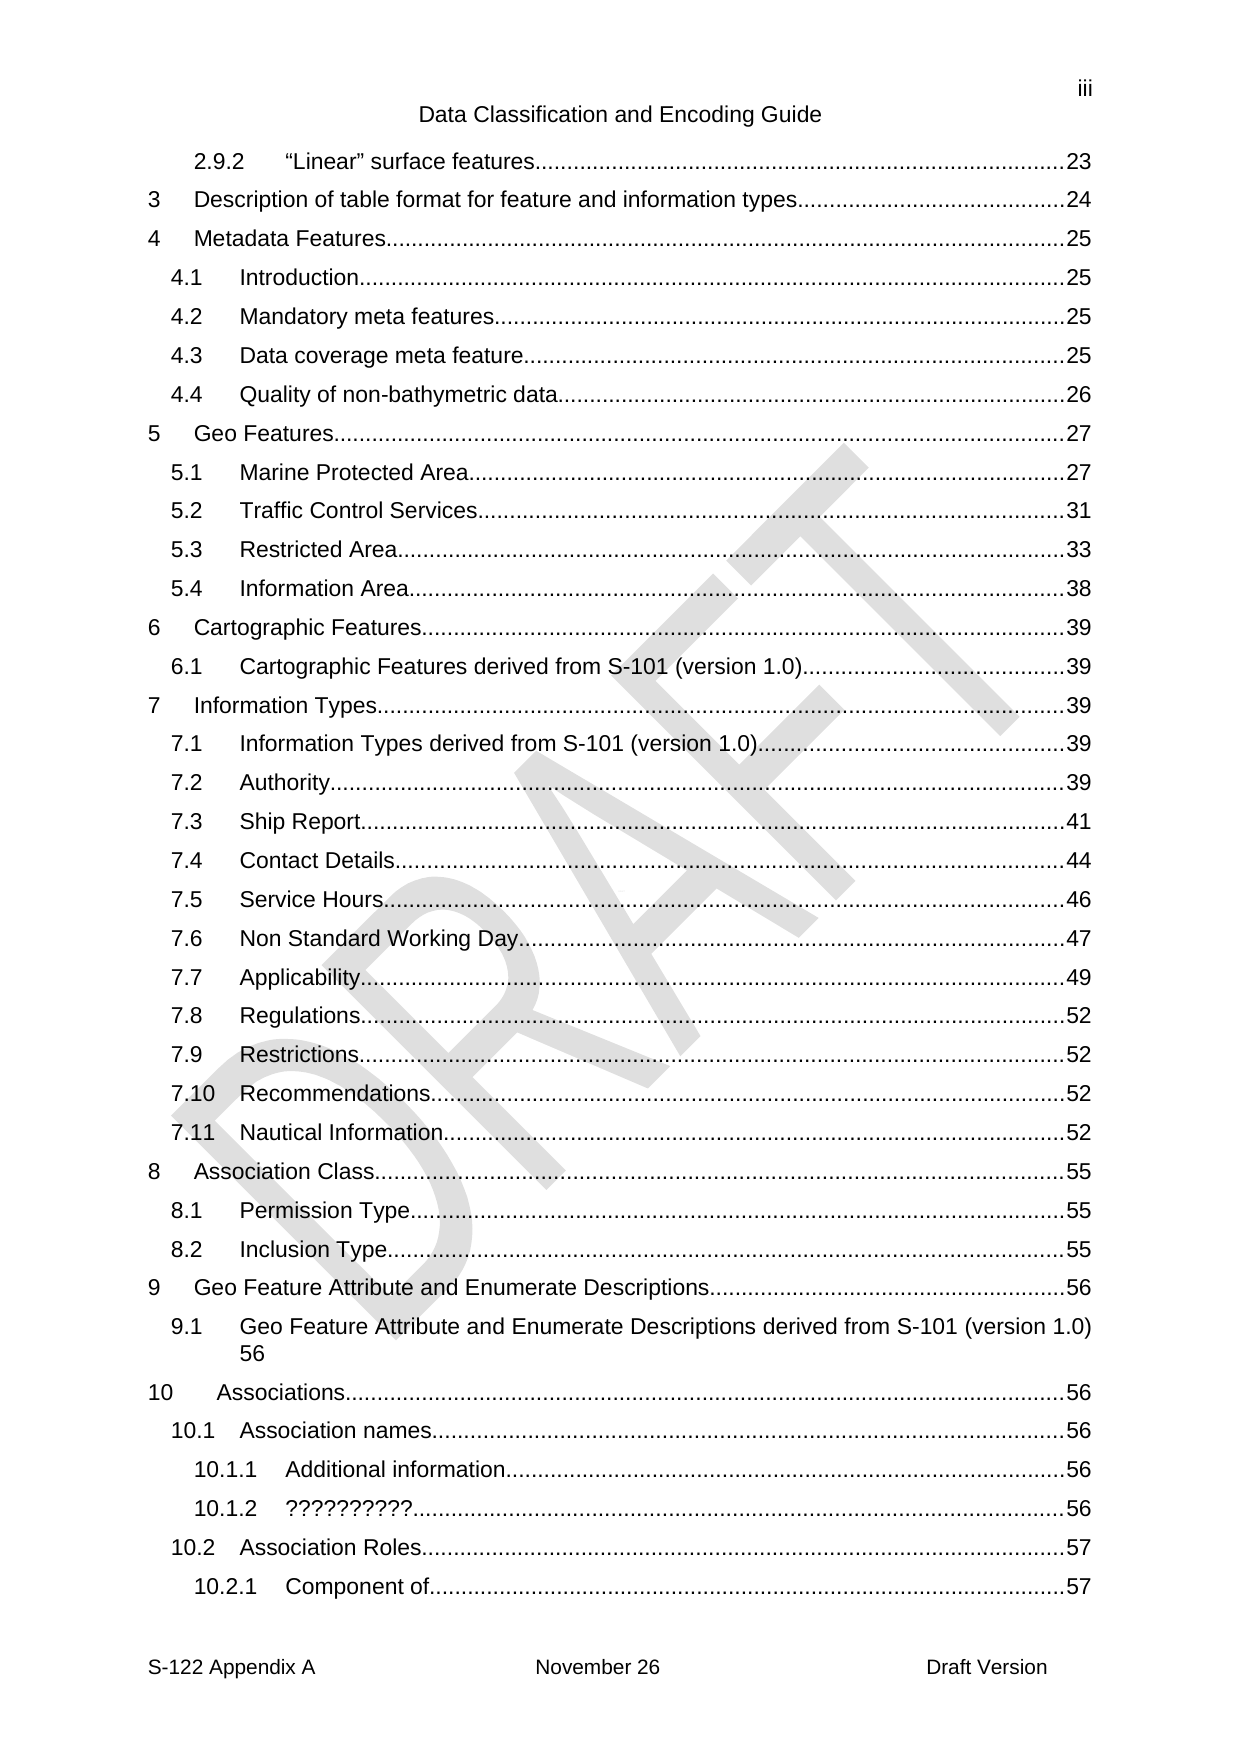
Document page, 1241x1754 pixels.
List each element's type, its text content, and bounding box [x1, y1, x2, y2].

text 9 Geo Feature Attribute and Enumerate Descriptions 56 [148, 1274, 1093, 1301]
text 10.1.1 Additional information 56 [193, 1456, 1093, 1482]
text 10 Associations 56 [148, 1378, 1093, 1405]
text 7.7 Applicability 49 [171, 963, 1093, 990]
text 6 Cartographic Features 39 [148, 614, 1093, 640]
text 10.2.1 Component of 57 [193, 1573, 1093, 1599]
text 5 Geo Features 27 [148, 419, 1093, 446]
text 9.1 Geo Feature Attribute and Enumerate Descriptions derived from S-101 (version 1.0) 56 [171, 1313, 1093, 1366]
text 7.9 Restrictions 52 [171, 1041, 1093, 1068]
text 8 Association Class 55 [148, 1158, 1093, 1184]
text 5.1 Marine Protected Area 27 [171, 458, 1093, 485]
text 7.2 Authority 39 [171, 769, 1093, 796]
text 4.4 Quality of non-bathymetric data 26 [171, 381, 1093, 407]
text 8.1 Permission Type 55 [171, 1197, 1093, 1223]
text 7 Information Types 39 [148, 692, 1093, 718]
text 5.3 Restricted Area 33 [171, 536, 1093, 562]
text 7.8 Regulations 52 [171, 1002, 1093, 1029]
text 7.10 Recommendations 52 [171, 1080, 1093, 1106]
text 7.3 Ship Report 41 [171, 808, 1093, 834]
text 4.1 Introduction 25 [171, 264, 1093, 291]
text 8.2 Inclusion Type 55 [171, 1236, 1093, 1262]
text 7.11 Nautical Information 52 [171, 1119, 1093, 1145]
text 7.1 Information Types derived from S-101 (version 1.0) 39 [171, 730, 1093, 757]
text 10.1 Association names 56 [171, 1417, 1093, 1444]
text 7.5 Service Hours 46 [171, 886, 1093, 912]
text 10.1.2 ?????????? 56 [193, 1495, 1093, 1521]
text 4 Metadata Features 25 [148, 225, 1093, 252]
text 6.1 Cartographic Features derived from S-101 (version 1.0) 39 [171, 653, 1093, 679]
text 2.9.2 “Linear” surface features 23 [193, 148, 1093, 174]
text 7.6 Non Standard Working Day 47 [171, 925, 1093, 951]
text 10.2 Association Roles 57 [171, 1534, 1093, 1560]
text 7.4 Contact Details 44 [171, 847, 1093, 873]
text 3 Description of table format for feature and information types 24 [148, 186, 1093, 213]
text 5.4 Information Area 38 [171, 575, 1093, 601]
text 4.2 Mandatory meta features 25 [171, 303, 1093, 329]
text 5.2 Traffic Control Services 31 [171, 497, 1093, 524]
text 4.3 Data coverage meta feature 25 [171, 342, 1093, 368]
